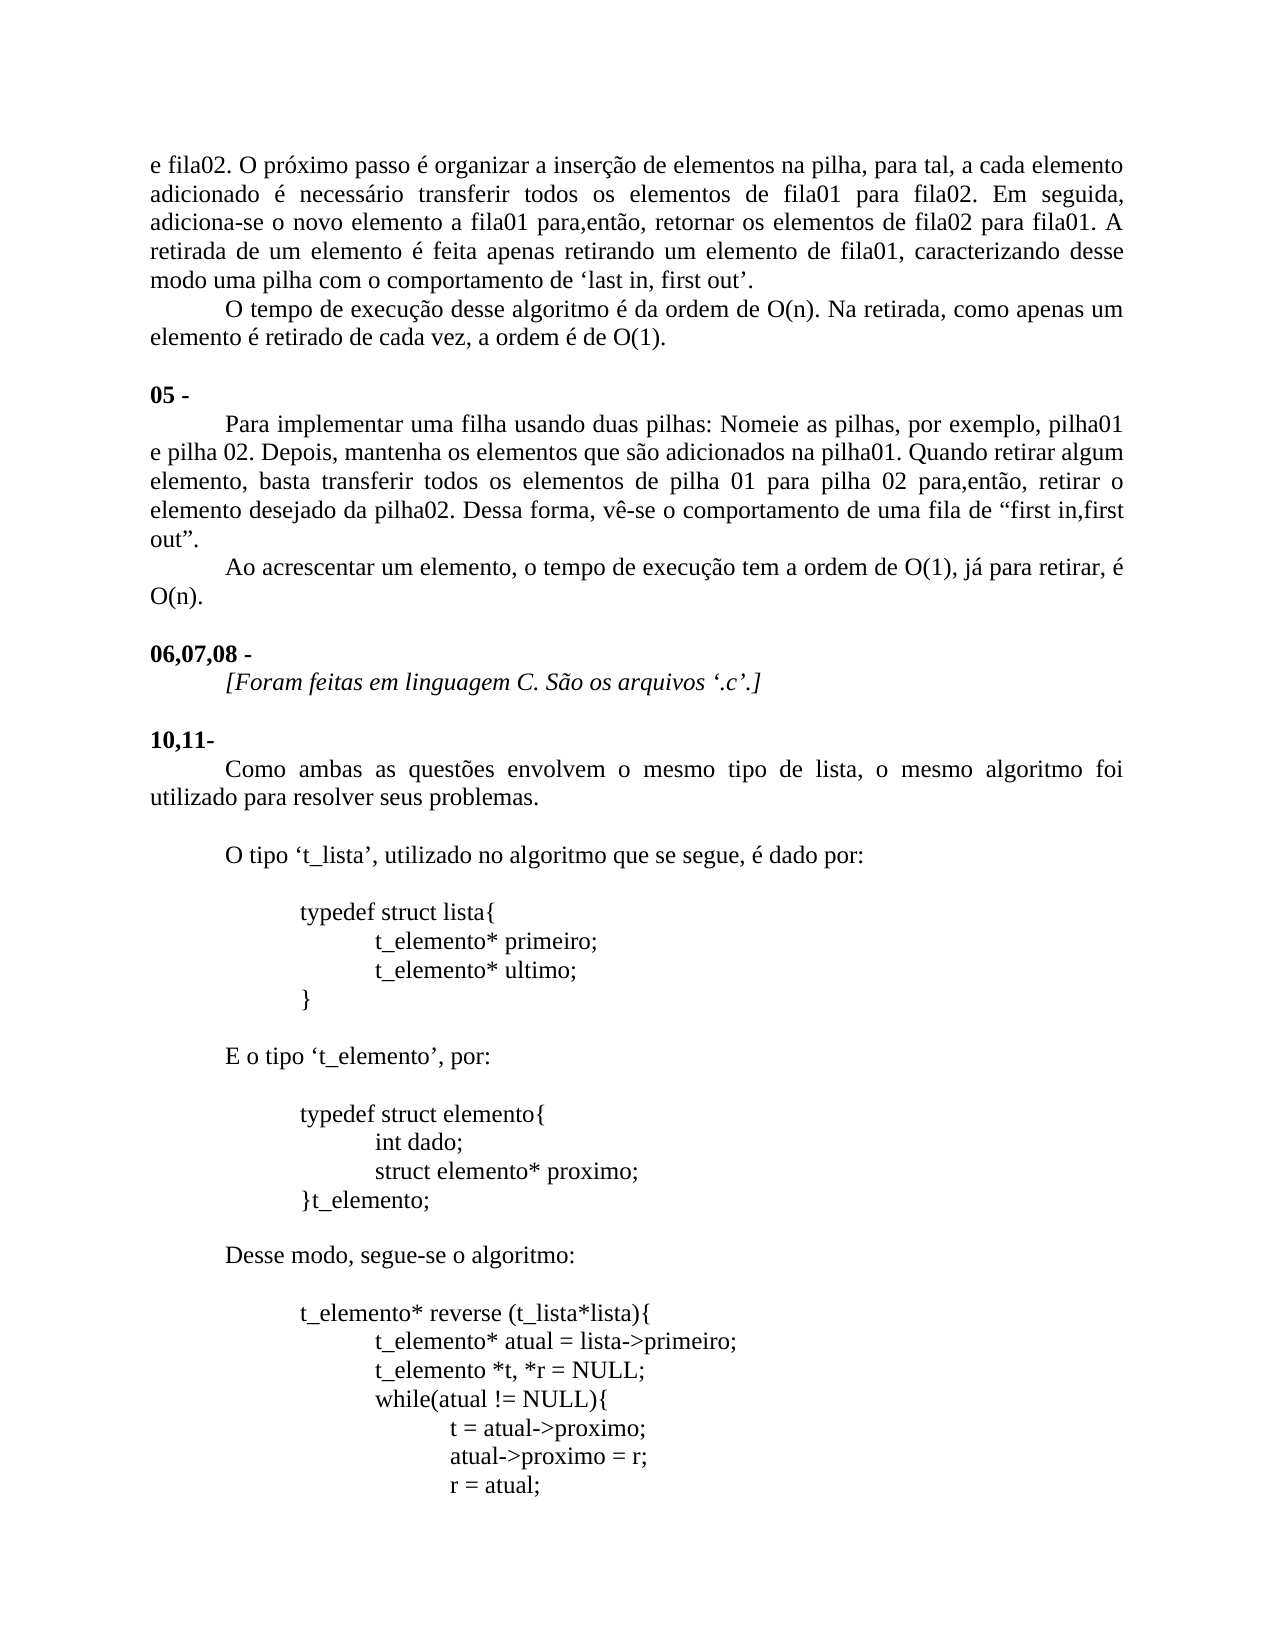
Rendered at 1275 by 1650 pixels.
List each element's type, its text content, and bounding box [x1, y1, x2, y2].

text } [300, 984, 1125, 1012]
text Como ambas as questões envolvem o mesmo tipo de lista, o mesmo algoritmo foi utilizado para resolver seus problemas. [150, 754, 1125, 811]
text O tipo ‘t_lista’, utilizado no algoritmo que se segue, é dado por: [150, 840, 1125, 869]
text 10,11- [150, 725, 1125, 754]
text t_elemento* atual = lista->primeiro; [300, 1326, 1125, 1355]
text 06,07,08 - [150, 639, 1125, 667]
text t_elemento* ultimo; [300, 955, 1125, 984]
text atual->proximo = r; [300, 1441, 1125, 1470]
text }t_elemento; [300, 1185, 1125, 1214]
text typedef struct lista{ [150, 897, 1125, 926]
text O tempo de execução desse algoritmo é da ordem de O(n). Na retirada, como apenas um elemento é retirado de cada vez, a ordem é de O(1). [150, 294, 1125, 351]
text Desse modo, segue-se o algoritmo: [150, 1240, 1125, 1269]
text [Foram feitas em linguagem C. São os arquivos ‘.c’.] [150, 667, 1125, 696]
text 05 - [150, 380, 1125, 409]
text r = atual; [300, 1470, 1125, 1499]
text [150, 150, 1125, 294]
text t = atual->proximo; [300, 1413, 1125, 1441]
text E o tipo ‘t_elemento’, por: [150, 1041, 1125, 1070]
text struct elemento* proximo; [300, 1156, 1125, 1185]
text typedef struct elemento{ [150, 1099, 1125, 1127]
text t_elemento* primeiro; [300, 926, 1125, 955]
text int dado; [300, 1127, 1125, 1156]
text t_elemento* reverse (t_lista*lista){ [300, 1298, 1125, 1326]
text while(atual != NULL){ [300, 1384, 1125, 1413]
text Para implementar uma filha usando duas pilhas: Nomeie as pilhas, por exemplo, pilha01 e pilha 02. Depois, mantenha os elementos que são adicionados na pilha01. Quando retirar algum elemento, basta transferir todos os elementos de pilha 01 para pilha 02 para,então, retirar o elemento desejado da pilha02. Dessa forma, vê-se o comportamento de uma fila de “first in,first out”. [150, 409, 1125, 552]
text Ao acrescentar um elemento, o tempo de execução tem a ordem de O(1), já para retirar, é O(n). [150, 552, 1125, 610]
text t_elemento *t, *r = NULL; [300, 1355, 1125, 1384]
